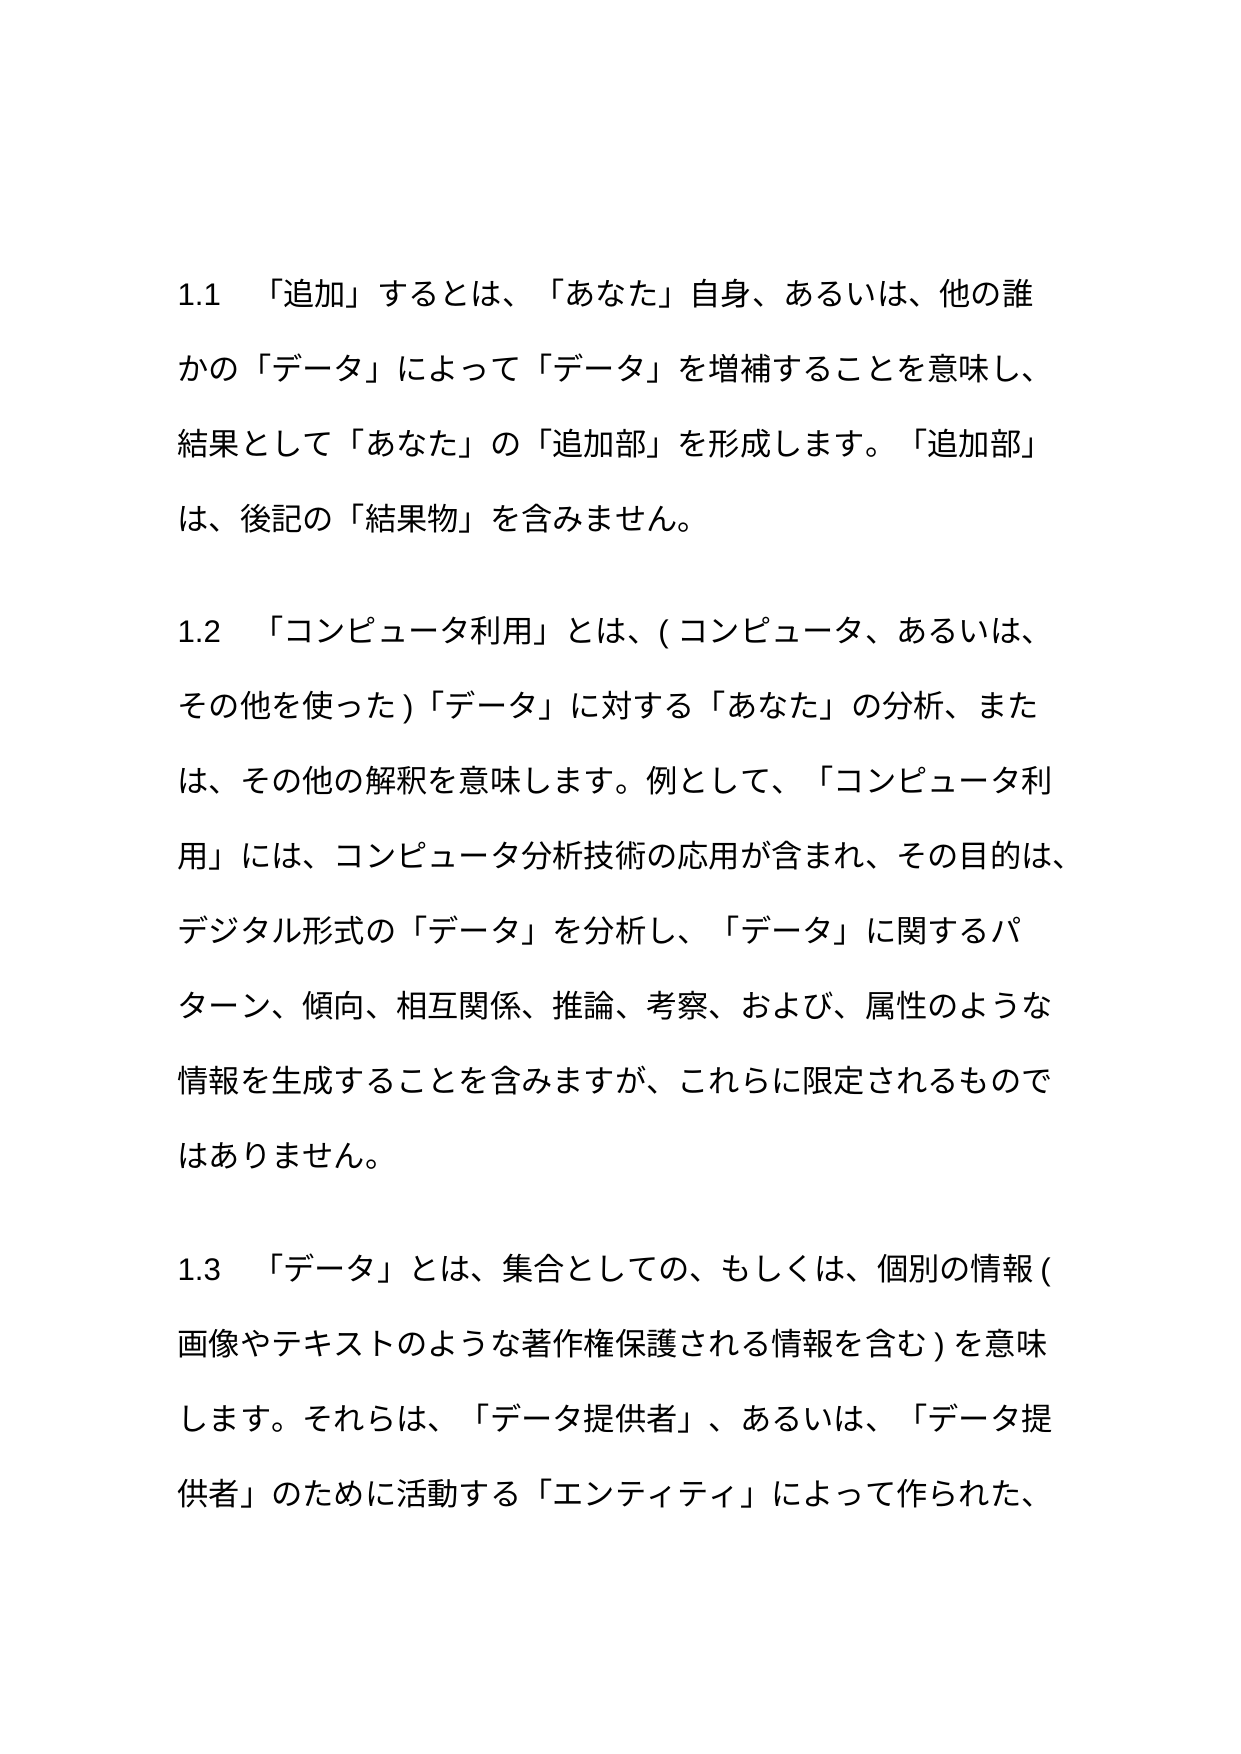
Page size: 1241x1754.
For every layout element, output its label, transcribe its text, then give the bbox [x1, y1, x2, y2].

text 1.2 「コンピュータ利用」とは、( コンピュータ、あるいは、その他を使った )「データ」に対する「あなた」の分析、または、その他の解釈を意味します。例として、「コンピュータ利用」には、コンピュータ分析技術の応用が含まれ、その目的は、デジタル形式の「データ」を分析し、「データ」に関するパターン、傾向、相互関係、推論、考察、および、属性のような情報を生成することを含みますが、これらに限定されるものではありません。 [177, 592, 1063, 1192]
text 1.1 「追加」するとは、「あなた」自身、あるいは、他の誰かの「データ」によって「データ」を増補することを意味し、結果として「あなた」の「追加部」を形成します。「追加部」は、後記の「結果物」を含みません。 [177, 254, 1063, 554]
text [177, 1229, 1063, 1529]
